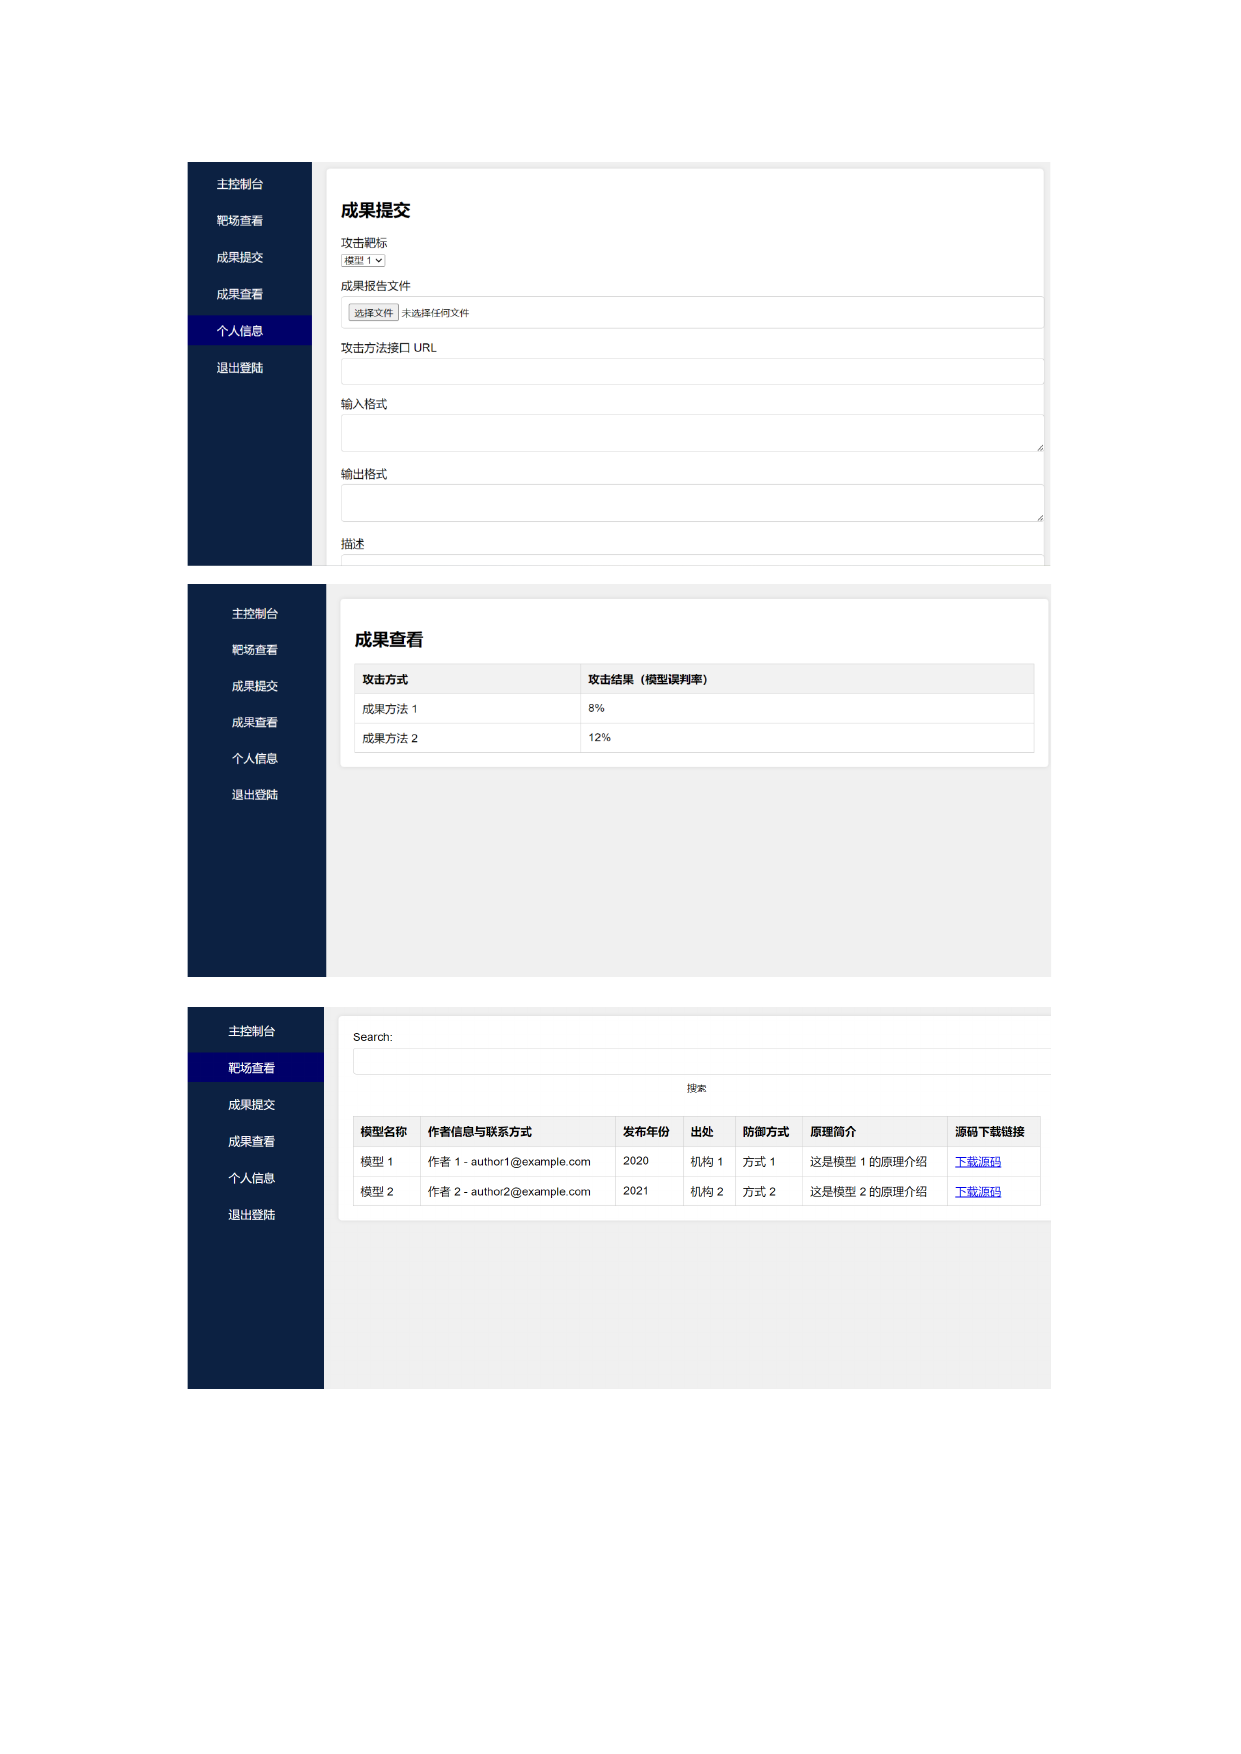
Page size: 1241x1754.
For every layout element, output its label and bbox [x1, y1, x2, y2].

picture [187, 1007, 1051, 1389]
picture [187, 584, 1052, 977]
picture [187, 162, 1051, 566]
